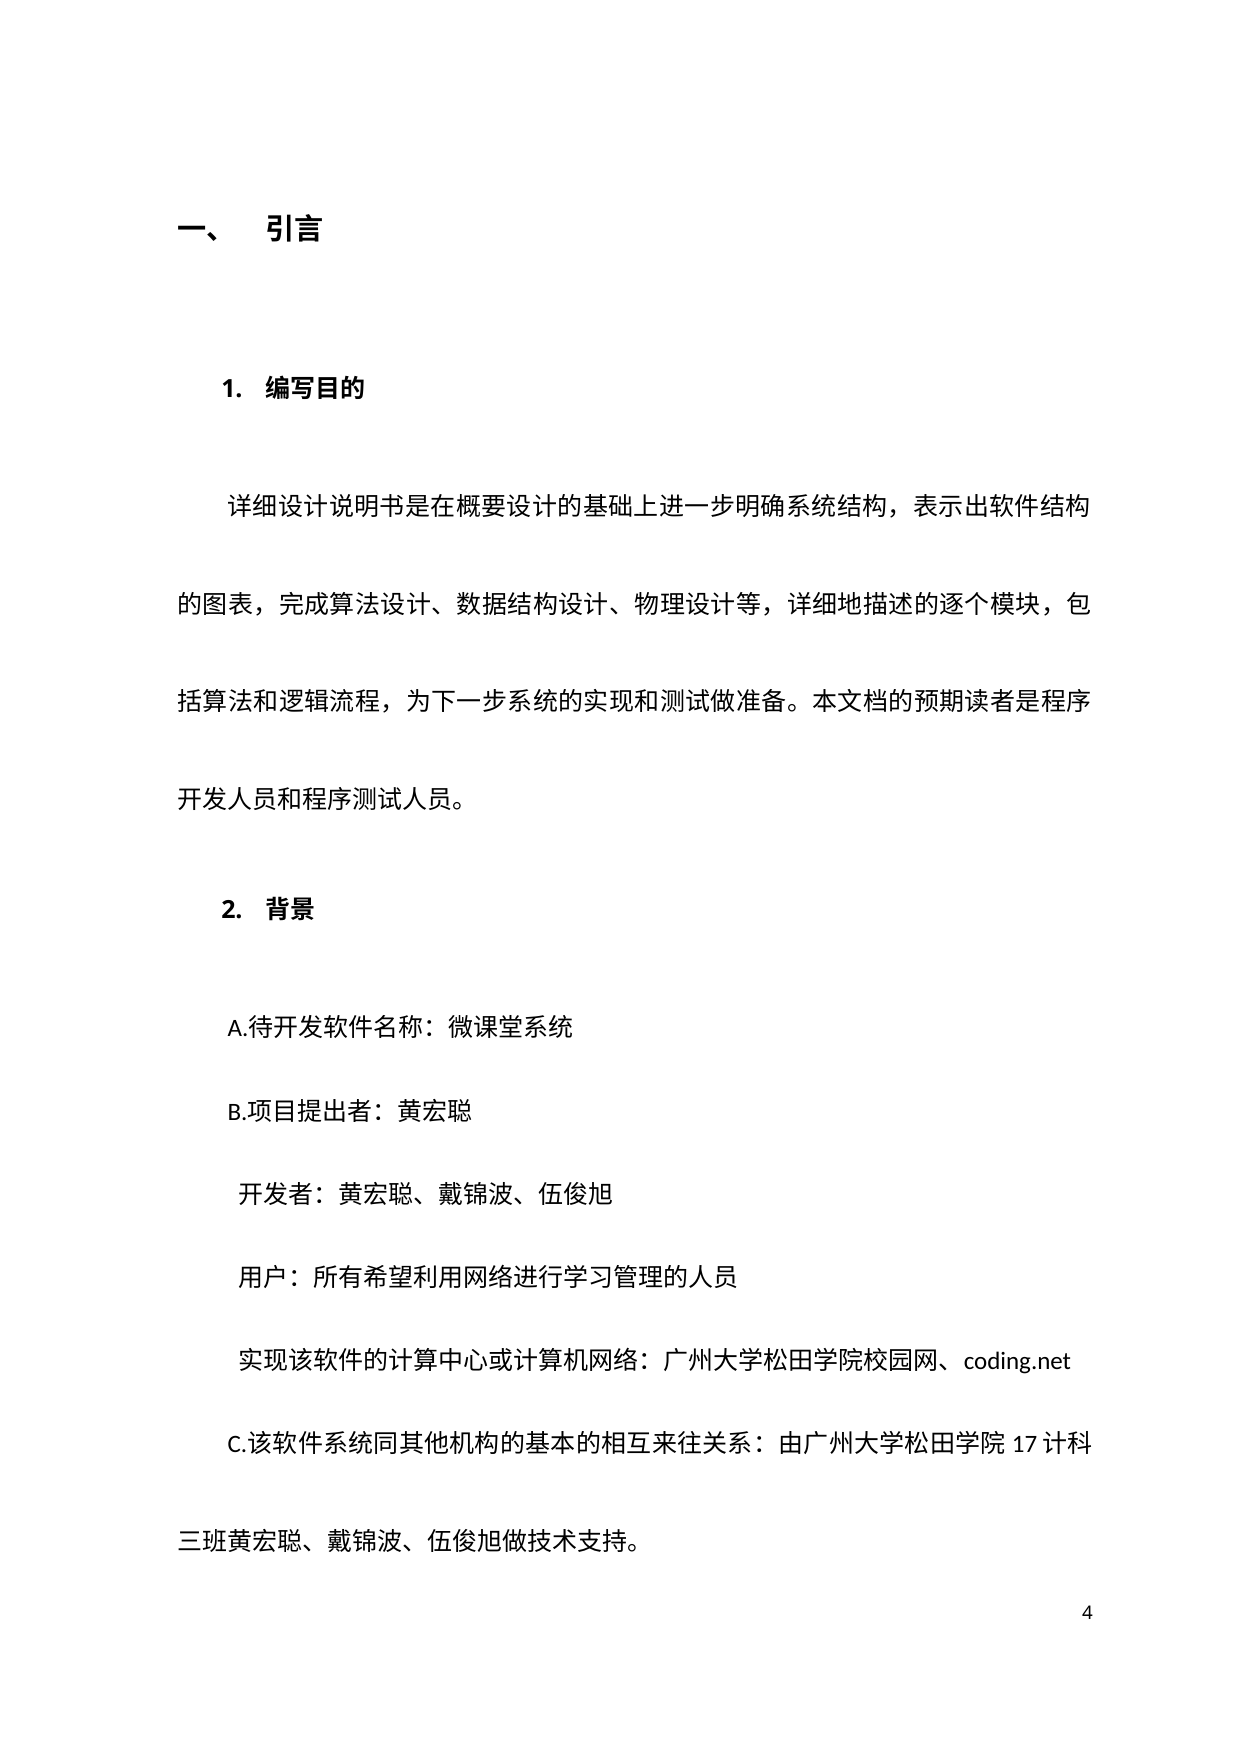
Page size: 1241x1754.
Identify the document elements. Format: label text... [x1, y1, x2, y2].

list 编写目的 [221, 354, 1092, 419]
text C.该软件系统同其他机构的基本的相互来往关系：由广州大学松田学院17计科三班黄宏聪、戴锦波、伍俊旭做技术支持。 [177, 1409, 1092, 1572]
text A.待开发软件名称：微课堂系统 [177, 993, 1092, 1058]
text 开发者：黄宏聪、戴锦波、伍俊旭 [177, 1160, 1092, 1225]
text 详细设计说明书是在概要设计的基础上进一步明确系统结构，表示出软件结构的图表，完成算法设计、数据结构设计、物理设计等，详细地描述的逐个模块，包括算法和逻辑流程，为下一步系统的实现和测试做准备。本文档的预期读者是程序开发人员和程序测试人员。 [177, 472, 1092, 830]
text B.项目提出者：黄宏聪 [177, 1077, 1092, 1142]
text 用户：所有希望利用网络进行学习管理的人员 [177, 1243, 1092, 1308]
list 背景 [221, 875, 1092, 940]
list 引言 [177, 194, 1093, 259]
text 实现该软件的计算中心或计算机网络：广州大学松田学院校园网、coding.net [177, 1326, 1092, 1391]
